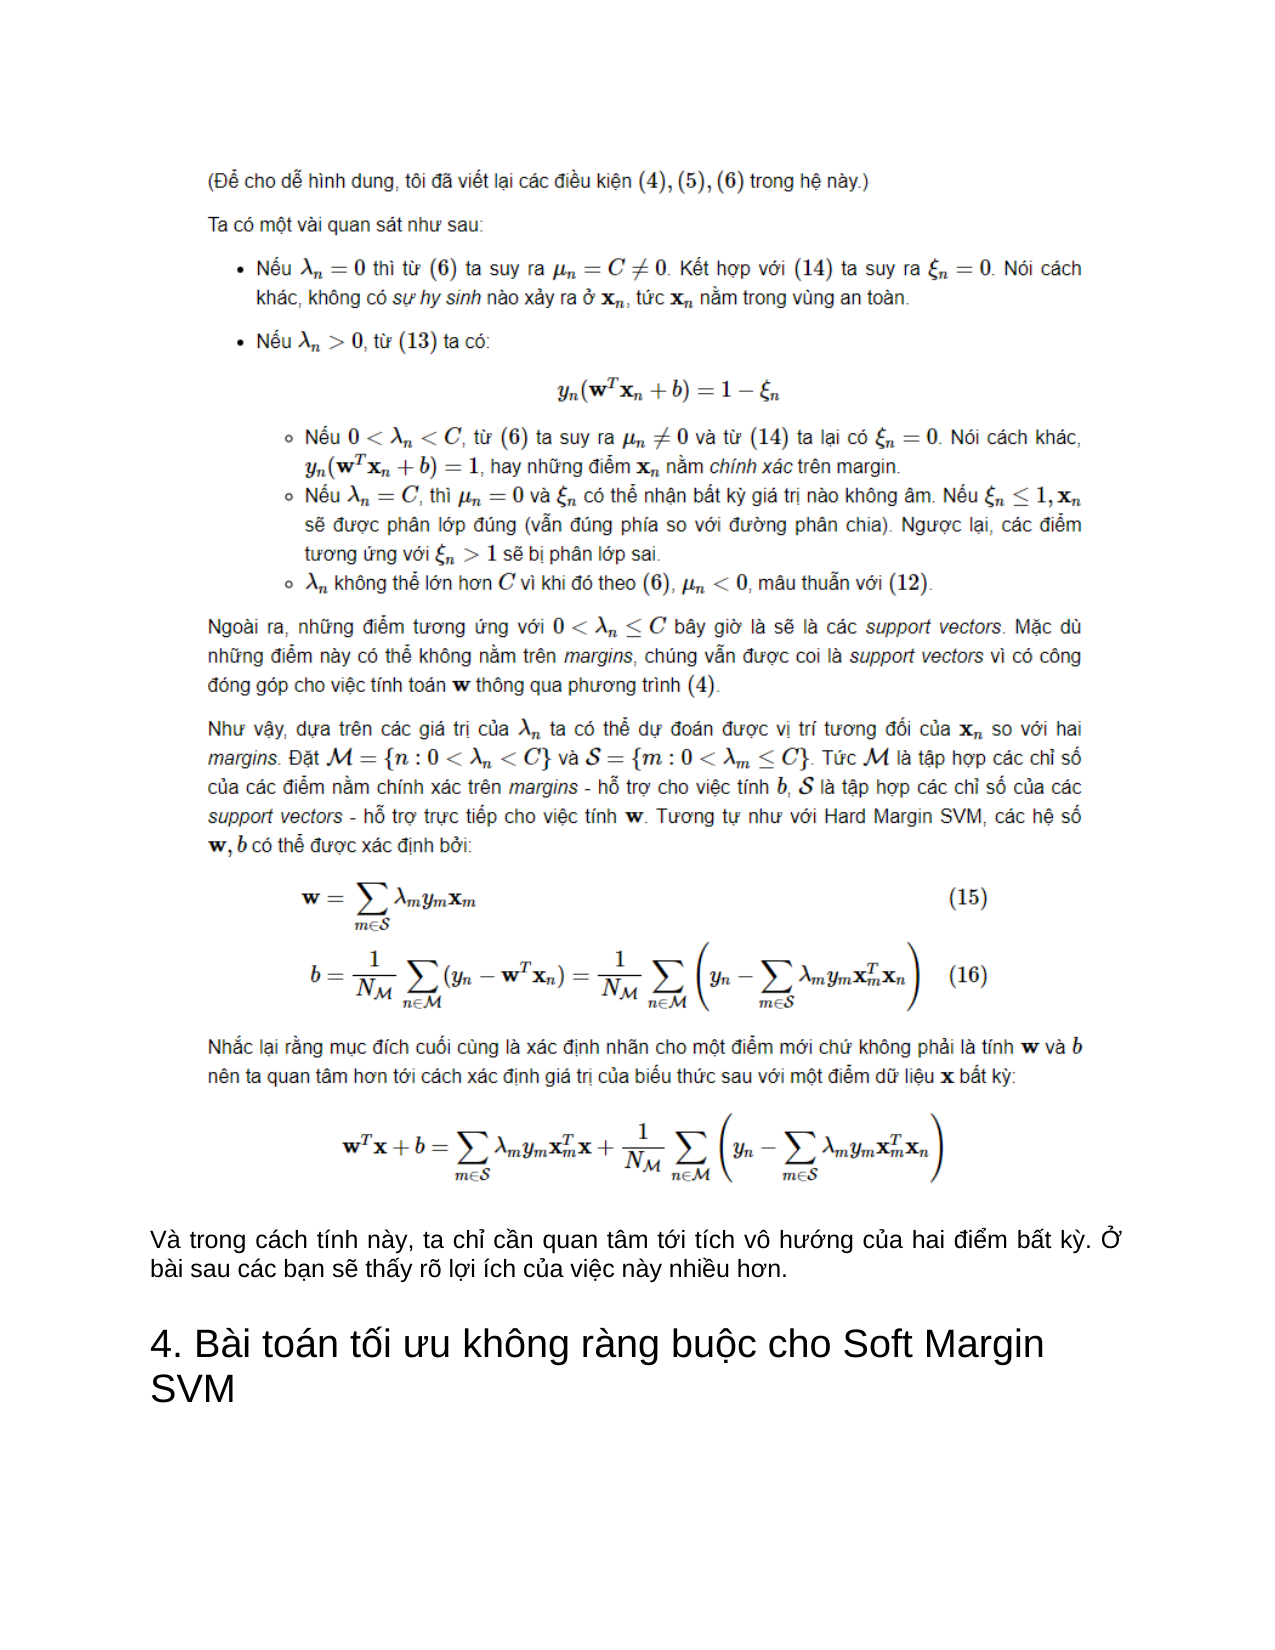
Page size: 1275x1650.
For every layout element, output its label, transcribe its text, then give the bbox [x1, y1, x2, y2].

subtitle 4. Bài toán tối ưu không ràng buộc cho Soft Margin SVM [150, 1320, 1125, 1411]
text Và trong cách tính này, ta chỉ cần quan tâm tới tích vô hướng của hai điểm bất kỳ. Ở bài sau các bạn sẽ thấy rõ lợi ích của việc này nhiều hơn. [150, 1225, 1125, 1283]
picture [150, 150, 1125, 1207]
